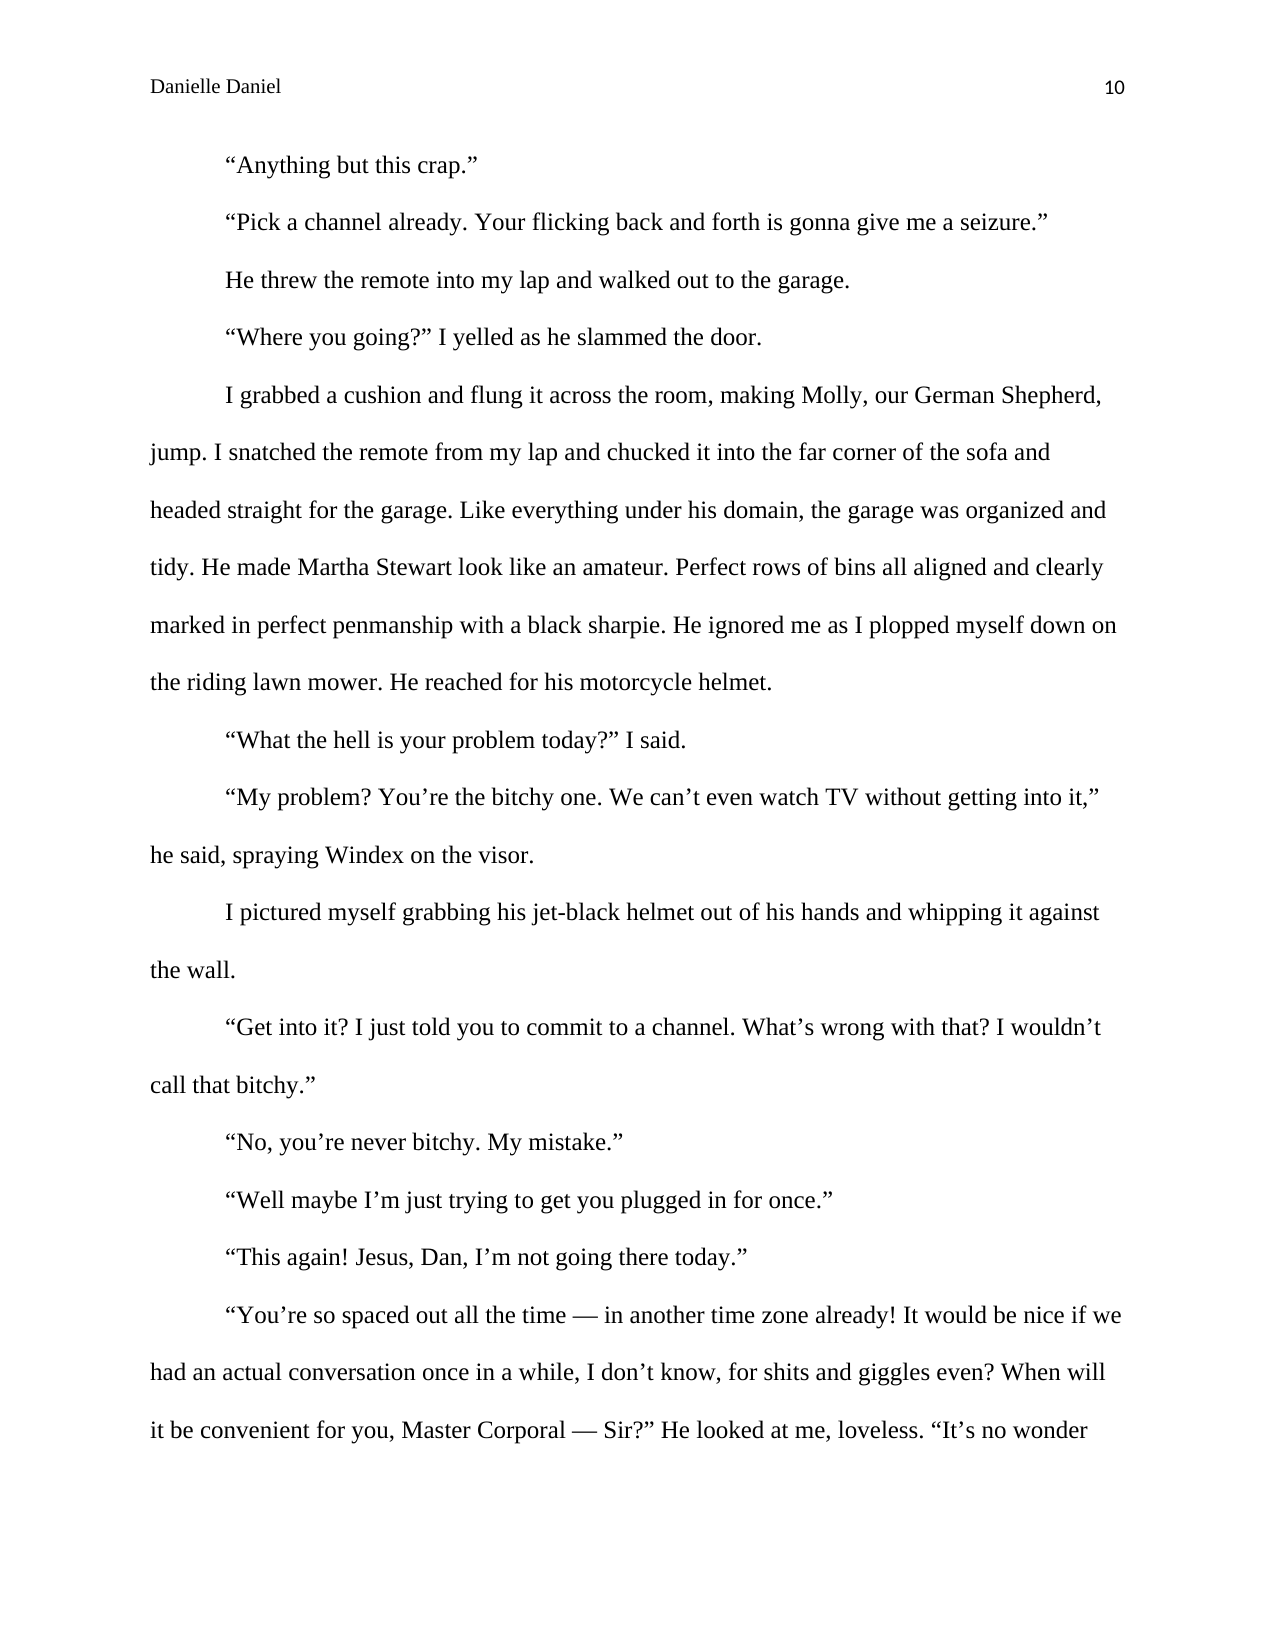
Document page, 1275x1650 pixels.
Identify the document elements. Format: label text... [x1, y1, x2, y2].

text “This again! Jesus, Dan, I’m not going there today.” [150, 1242, 1125, 1271]
text “No, you’re never bitchy. My mistake.” [150, 1127, 1125, 1156]
text “Get into it? I just told you to commit to a channel. What’s wrong with that? I wouldn’t call that bitchy.” [150, 1012, 1125, 1099]
text “Pick a channel already. Your flicking back and forth is gonna give me a seizure.” [150, 207, 1125, 236]
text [150, 1300, 1125, 1444]
text “Anything but this crap.” [150, 150, 1125, 179]
text “Well maybe I’m just trying to get you plugged in for once.” [150, 1185, 1125, 1214]
text He threw the remote into my lap and walked out to the garage. [150, 265, 1125, 294]
text I grabbed a cushion and flung it across the room, making Molly, our German Shepherd, jump. I snatched the remote from my lap and chucked it into the far corner of the sofa and headed straight for the garage. Like everything under his domain, the garage was organized and tidy. He made Martha Stewart look like an amateur. Perfect rows of bins all aligned and clearly marked in perfect penmanship with a black sharpie. He ignored me as I plopped myself down on the riding lawn mower. He reached for his motorcycle helmet. “What the hell is your problem today?” I said. [150, 380, 1125, 754]
text “Where you going?” I yelled as he slammed the door. [150, 322, 1125, 351]
text “My problem? You’re the bitchy one. We can’t even watch TV without getting into it,” he said, spraying Windex on the visor. I pictured myself grabbing his jet-black helmet out of his hands and whipping it against the wall. [150, 782, 1125, 984]
